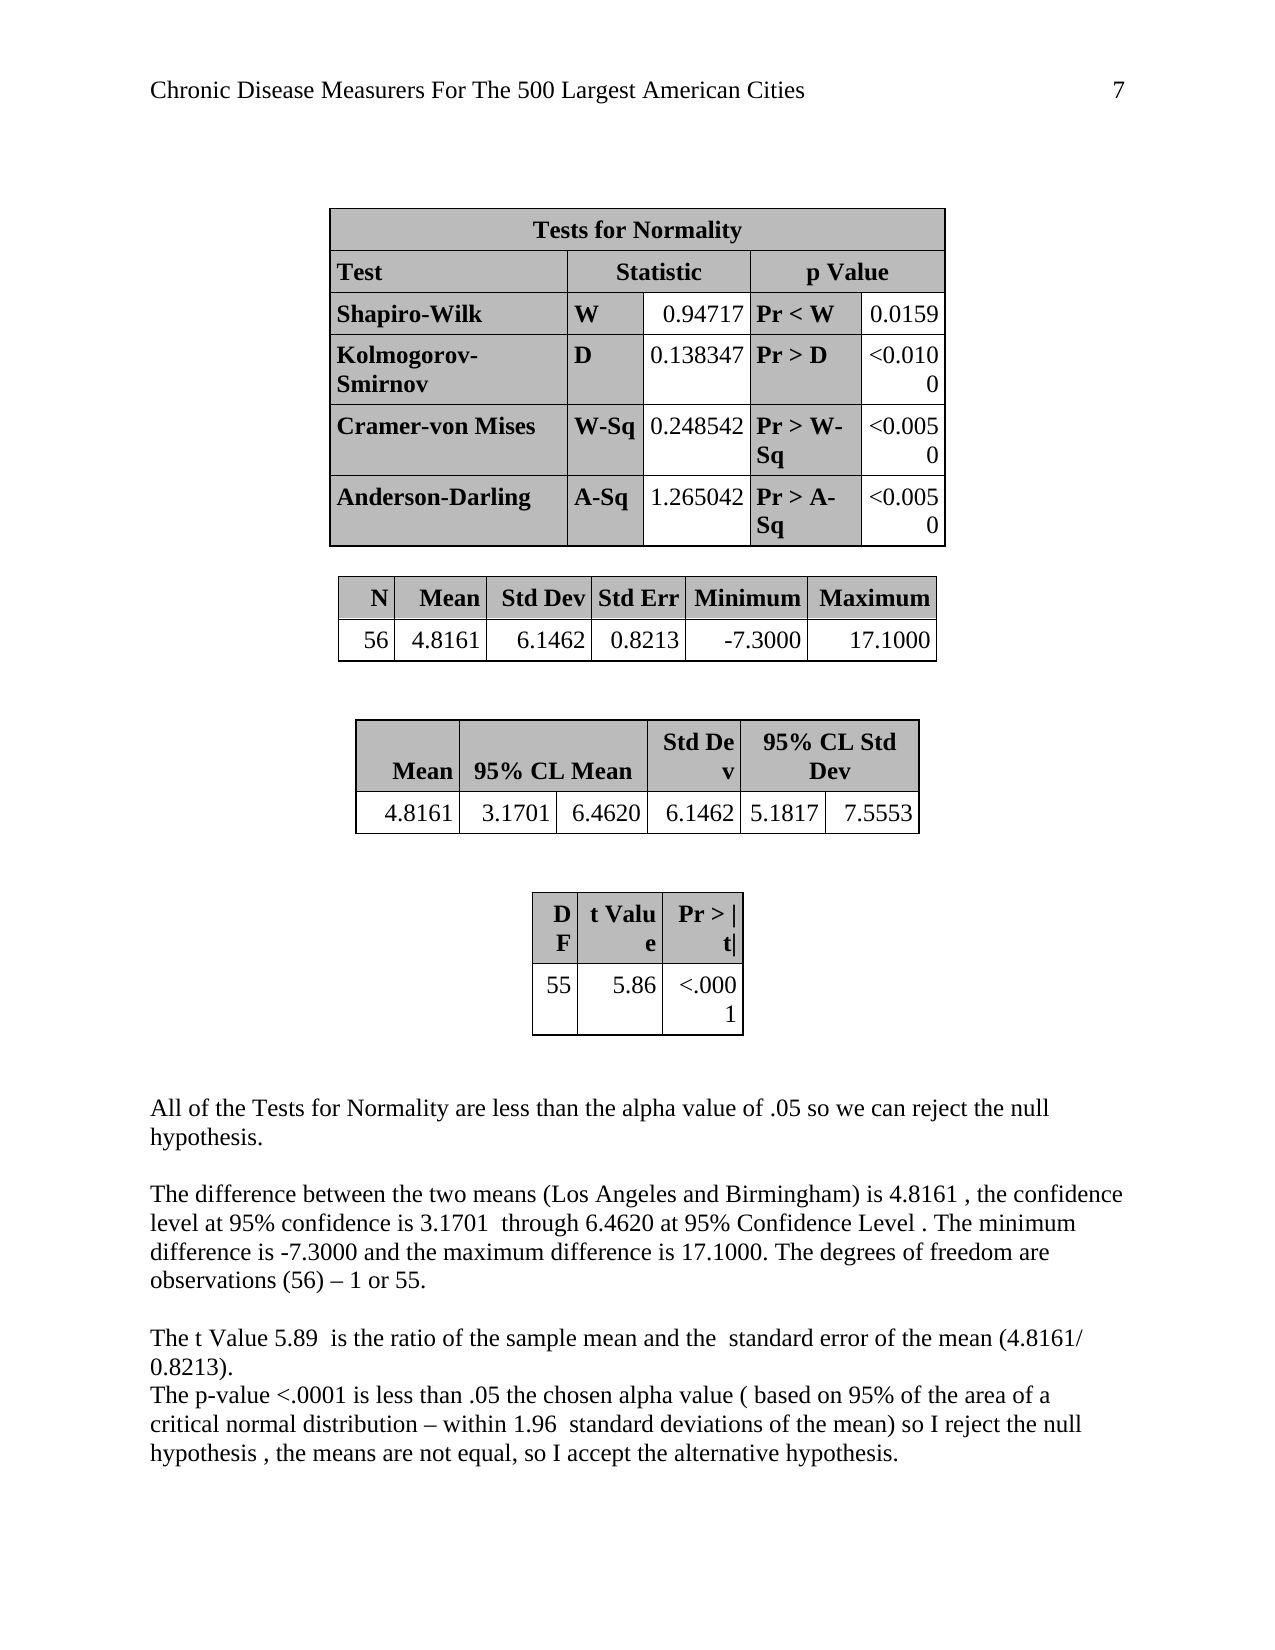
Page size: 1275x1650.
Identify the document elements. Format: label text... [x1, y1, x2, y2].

table_header Std Dev [648, 721, 740, 791]
table_cell 7.5553 [826, 792, 918, 833]
table_header Pr > |t| [663, 893, 742, 963]
table_cell p Value [751, 251, 944, 292]
table_cell 5.1817 [741, 792, 825, 833]
table_cell Kolmogorov-Smirnov [331, 335, 567, 404]
table_cell Shapiro-Wilk [331, 293, 567, 334]
table_cell 3.1701 [460, 792, 556, 833]
table_cell Cramer-von Mises [331, 405, 567, 475]
table_cell A-Sq [568, 476, 643, 545]
table_cell 6.1462 [648, 792, 740, 833]
table_cell W [568, 293, 643, 334]
table_cell 6.4620 [557, 792, 647, 833]
text All of the Tests for Normality are less than the alpha value of .05 so we can reject the null hypothesis. [150, 1093, 1125, 1150]
table_cell 4.8161 [395, 620, 486, 660]
text The p-value <.0001 is less than .05 the chosen alpha value ( based on 95% of the area of a critical normal distribution – within 1.96 standard deviations of the mean) so I reject the null hypothesis , the means are not equal, so I accept the alternative hypothesis. [150, 1380, 1125, 1467]
table_header N [339, 577, 394, 618]
table_header DF [533, 893, 577, 963]
table_cell D [568, 335, 643, 404]
table_header Std Err [592, 577, 685, 618]
table_cell 6.1462 [487, 620, 591, 660]
table_header Maximum [808, 577, 936, 618]
table_cell 56 [339, 620, 394, 660]
table_header Minimum [686, 577, 807, 618]
table_cell 4.8161 [357, 792, 459, 833]
table_cell Test [331, 251, 567, 292]
table_cell 1.265042 [644, 476, 750, 545]
table_cell <0.0050 [862, 405, 944, 475]
table_cell Pr > A-Sq [751, 476, 861, 545]
text The t Value 5.89 is the ratio of the sample mean and the standard error of the mean (4.8161/ 0.8213). [150, 1323, 1125, 1380]
text The difference between the two means (Los Angeles and Birmingham) is 4.8161 , the confidence level at 95% confidence is 3.1701 through 6.4620 at 95% Confidence Level . The minimum difference is -7.3000 and the maximum difference is 17.1000. The degrees of freedom are observations (56) – 1 or 55. [150, 1179, 1125, 1294]
table_cell <0.0050 [862, 476, 944, 545]
table_cell Anderson-Darling [331, 476, 567, 545]
table_cell 0.94717 [644, 293, 750, 334]
table_cell Statistic [568, 251, 750, 292]
table_cell 0.138347 [644, 335, 750, 404]
table_cell 0.248542 [644, 405, 750, 475]
table_cell 0.8213 [592, 620, 685, 660]
table_cell Pr > W-Sq [751, 405, 861, 475]
table_cell Pr > D [751, 335, 861, 404]
table_cell 55 [533, 964, 577, 1034]
table_header Mean [395, 577, 486, 618]
table_header 95% CL Mean [460, 721, 647, 791]
table_cell <0.0100 [862, 335, 944, 404]
table_header t Value [578, 893, 662, 963]
table_header Mean [357, 721, 459, 791]
table_cell <.0001 [663, 964, 742, 1034]
table_cell -7.3000 [686, 620, 807, 660]
table_cell Pr < W [751, 293, 861, 334]
table_cell 17.1000 [808, 620, 936, 660]
table_header Std Dev [487, 577, 591, 618]
table_header 95% CL Std Dev [741, 721, 918, 791]
table_cell W-Sq [568, 405, 643, 475]
table_cell 0.0159 [862, 293, 944, 334]
table_cell 5.86 [578, 964, 662, 1034]
table_header Tests for Normality [331, 209, 944, 250]
